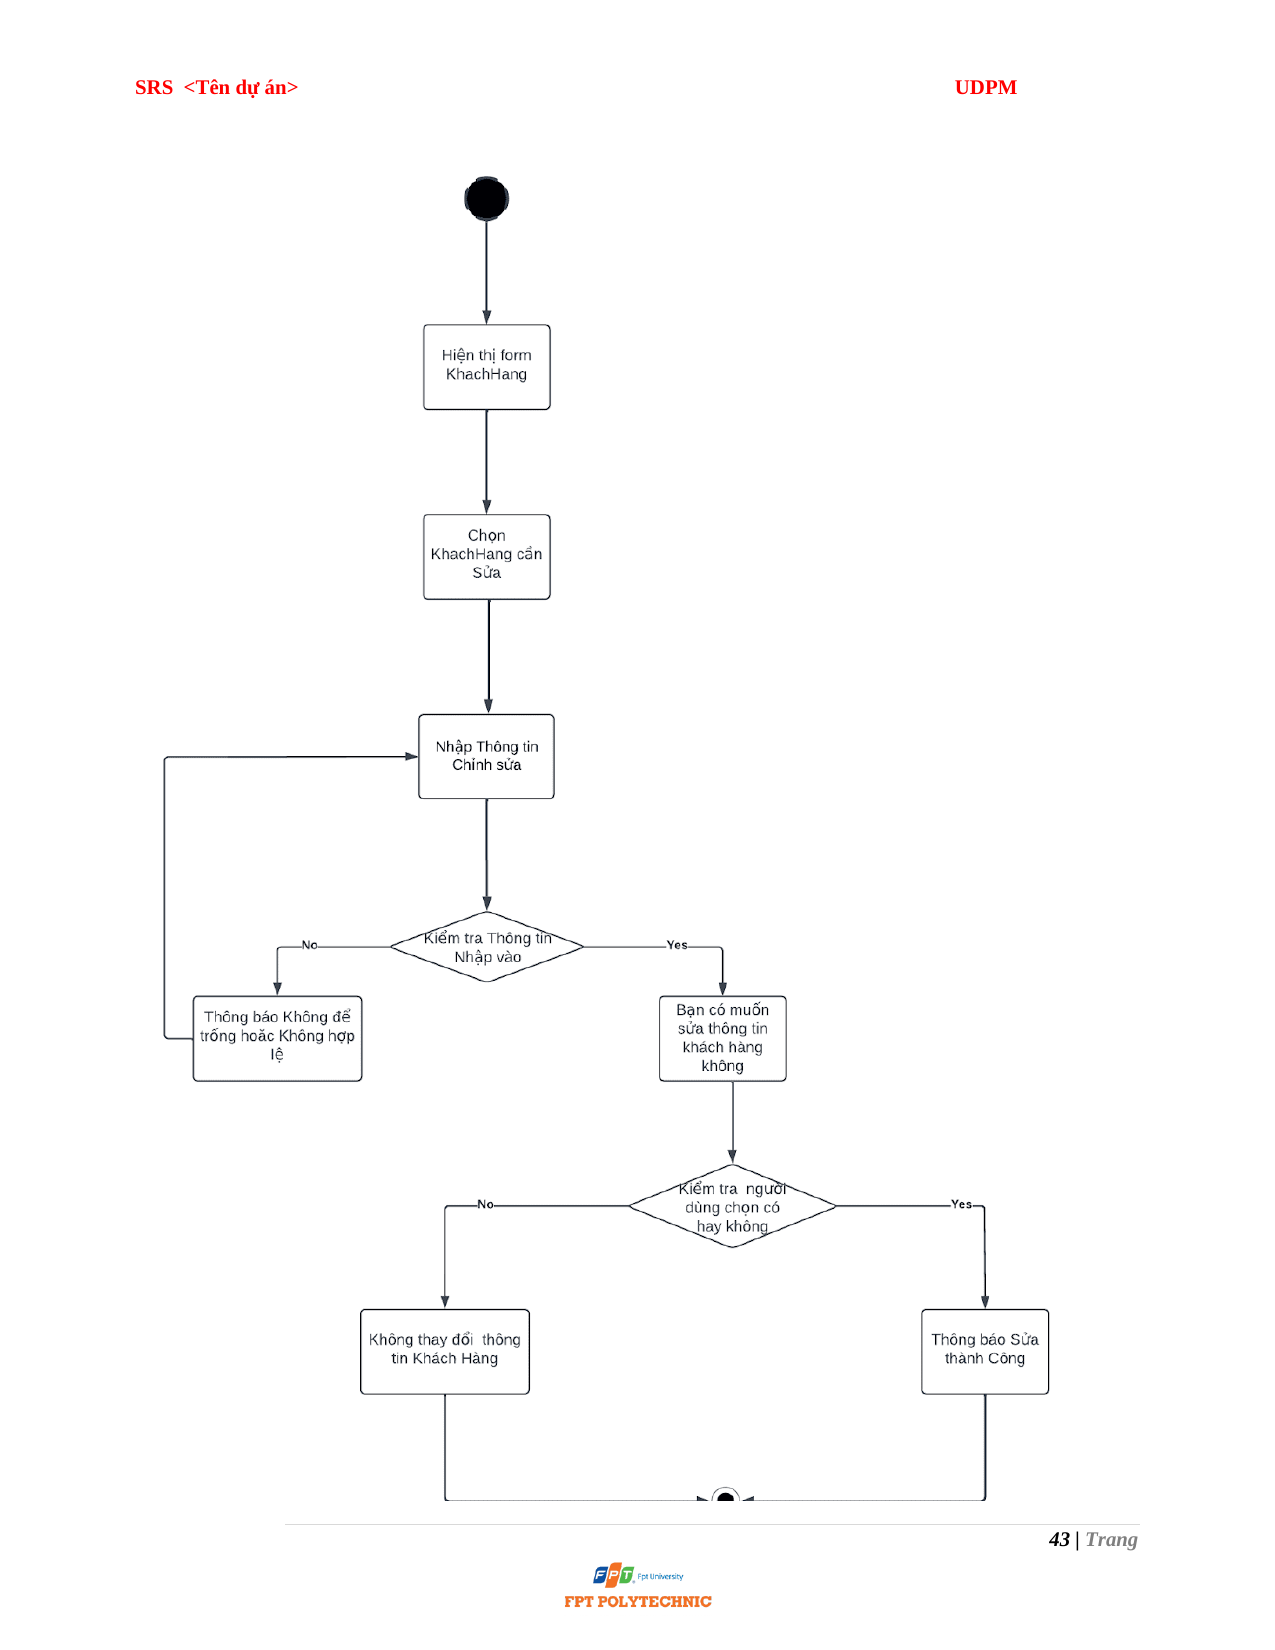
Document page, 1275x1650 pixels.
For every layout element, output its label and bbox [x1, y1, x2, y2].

picture [135, 150, 1076, 1501]
picture [563, 1552, 712, 1625]
